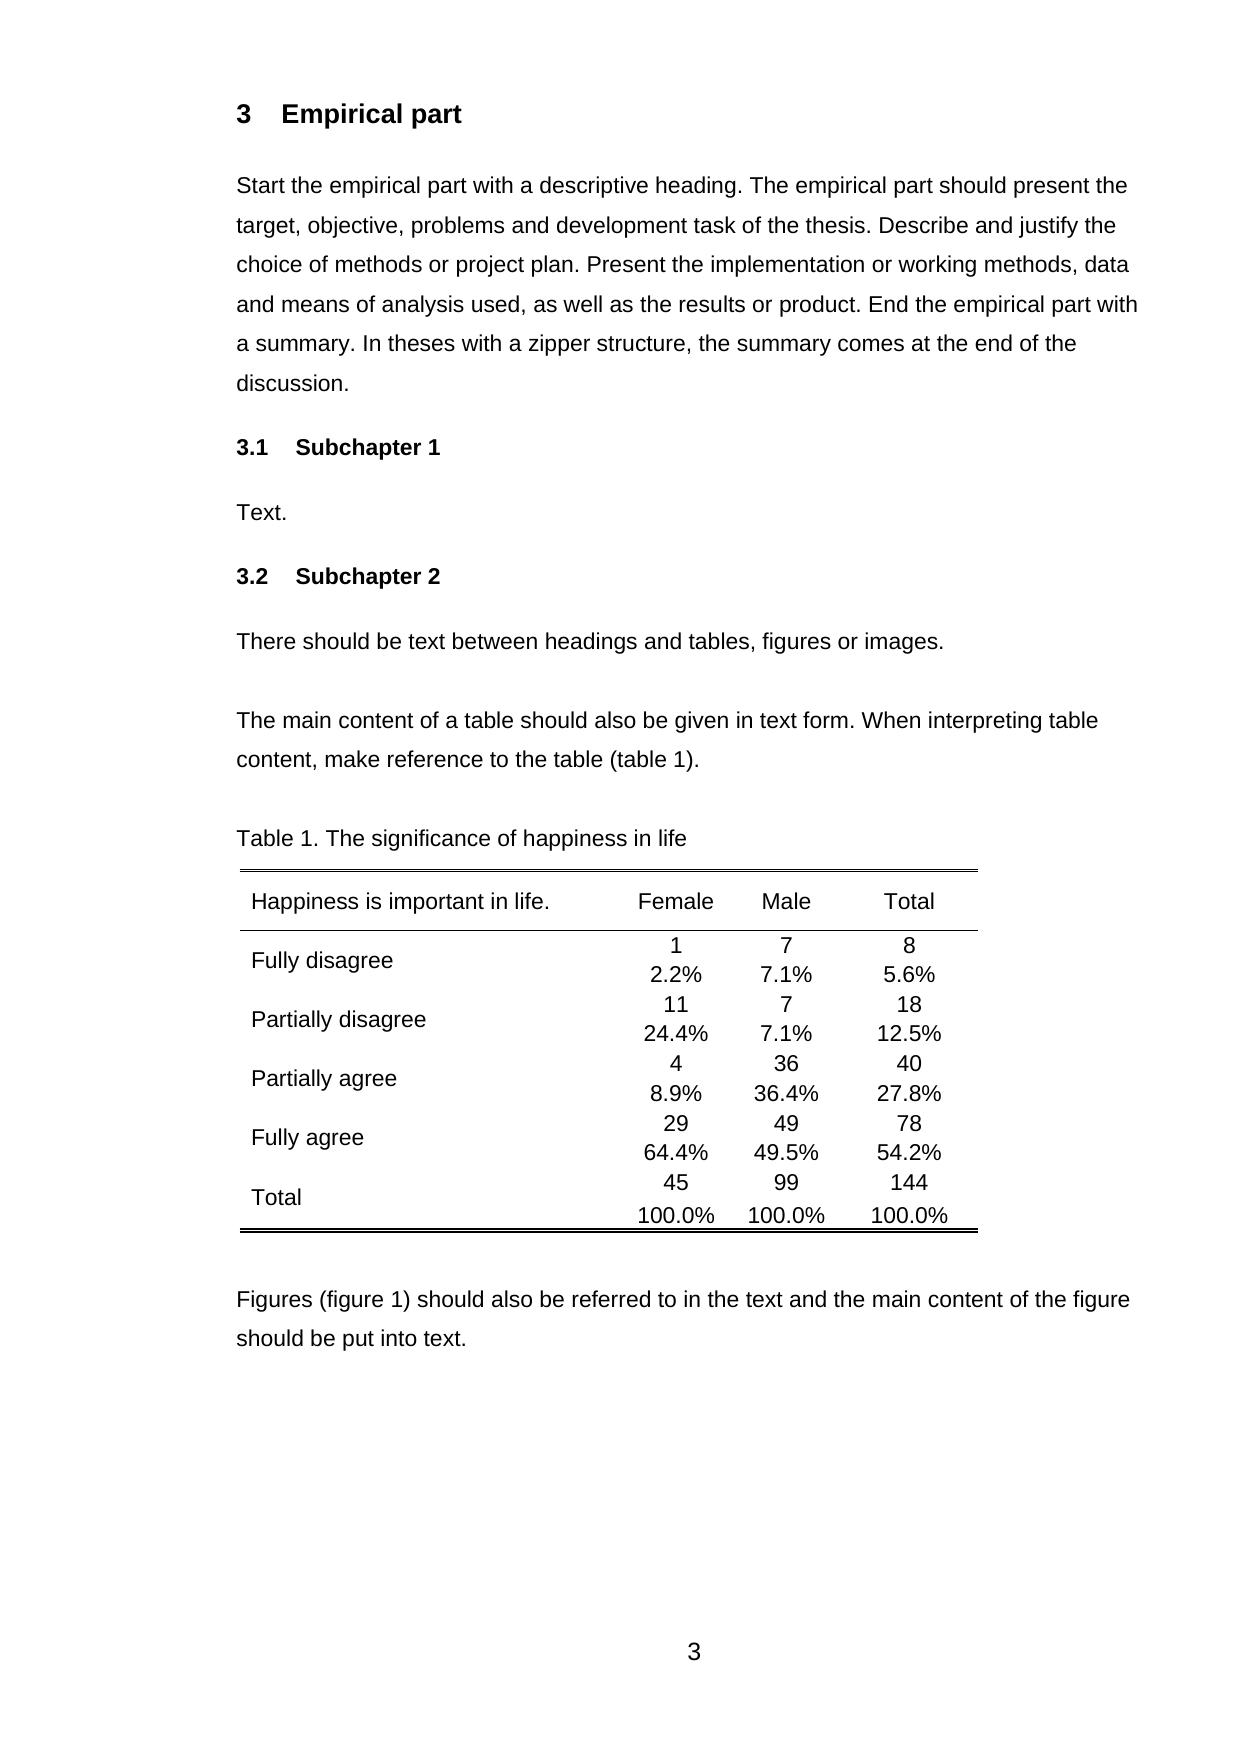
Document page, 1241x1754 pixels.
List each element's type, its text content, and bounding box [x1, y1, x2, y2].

table_cell 11 [620, 989, 732, 1019]
table_cell 49 [732, 1108, 841, 1137]
table_cell 36.4% [732, 1078, 841, 1108]
table_cell 1 [620, 931, 732, 959]
table_cell Partially disagree [240, 989, 620, 1048]
table_cell 7 [732, 931, 841, 959]
table_cell 2.2% [620, 959, 732, 989]
table_cell Partially agree [240, 1049, 620, 1108]
table_header Happiness is important in life. [240, 872, 620, 930]
table_cell Fully agree [240, 1108, 620, 1167]
table_cell 7.1% [732, 959, 841, 989]
table_cell Fully disagree [240, 931, 620, 989]
table_cell 49.5% [732, 1138, 841, 1167]
table_cell 29 [620, 1108, 732, 1137]
table_header Total [841, 872, 978, 930]
table_cell 45 [620, 1167, 732, 1197]
table_cell 8.9% [620, 1078, 732, 1108]
table_cell 100.0% [732, 1197, 841, 1228]
table_cell 100.0% [620, 1197, 732, 1228]
text Figures (figure 1) should also be referred to in the text and the main content of the figure should be put into text. [236, 1286, 1152, 1352]
table_cell 7 [732, 989, 841, 1019]
text Table 1. The significance of happiness in life [236, 825, 1152, 852]
table_cell 8 [841, 931, 978, 959]
table_cell 27.8% [841, 1078, 978, 1108]
table_cell 99 [732, 1167, 841, 1197]
text Text. [236, 499, 1152, 525]
table_cell 4 [620, 1049, 732, 1078]
table_cell 78 [841, 1108, 978, 1137]
subtitle Subchapter 1 [236, 434, 1152, 461]
table_cell 7.1% [732, 1019, 841, 1048]
subtitle Subchapter 2 [236, 563, 1152, 590]
text There should be text between headings and tables, figures or images. [236, 628, 1152, 654]
table_cell 40 [841, 1049, 978, 1078]
table_header Female [620, 872, 732, 930]
table_cell 5.6% [841, 959, 978, 989]
table_cell 54.2% [841, 1138, 978, 1167]
table_cell 100.0% [841, 1197, 978, 1228]
table_cell 64.4% [620, 1138, 732, 1167]
table_cell 144 [841, 1167, 978, 1197]
table_header Male [732, 872, 841, 930]
text The main content of a table should also be given in text form. When interpreting table content, make reference to the table (table 1). [236, 707, 1152, 773]
table_cell 18 [841, 989, 978, 1019]
subtitle Empirical part [236, 98, 1152, 130]
table_cell Total [240, 1167, 620, 1228]
table_cell 36 [732, 1049, 841, 1078]
table_cell 12.5% [841, 1019, 978, 1048]
text Start the empirical part with a descriptive heading. The empirical part should present the target, objective, problems and development task of the thesis. Describe and justify the choice of methods or project plan. Present the implementation or working methods, data and means of analysis used, as well as the results or product. End the empirical part with a summary. In theses with a zipper structure, the summary comes at the end of the discussion. [236, 172, 1152, 396]
table_cell 24.4% [620, 1019, 732, 1048]
